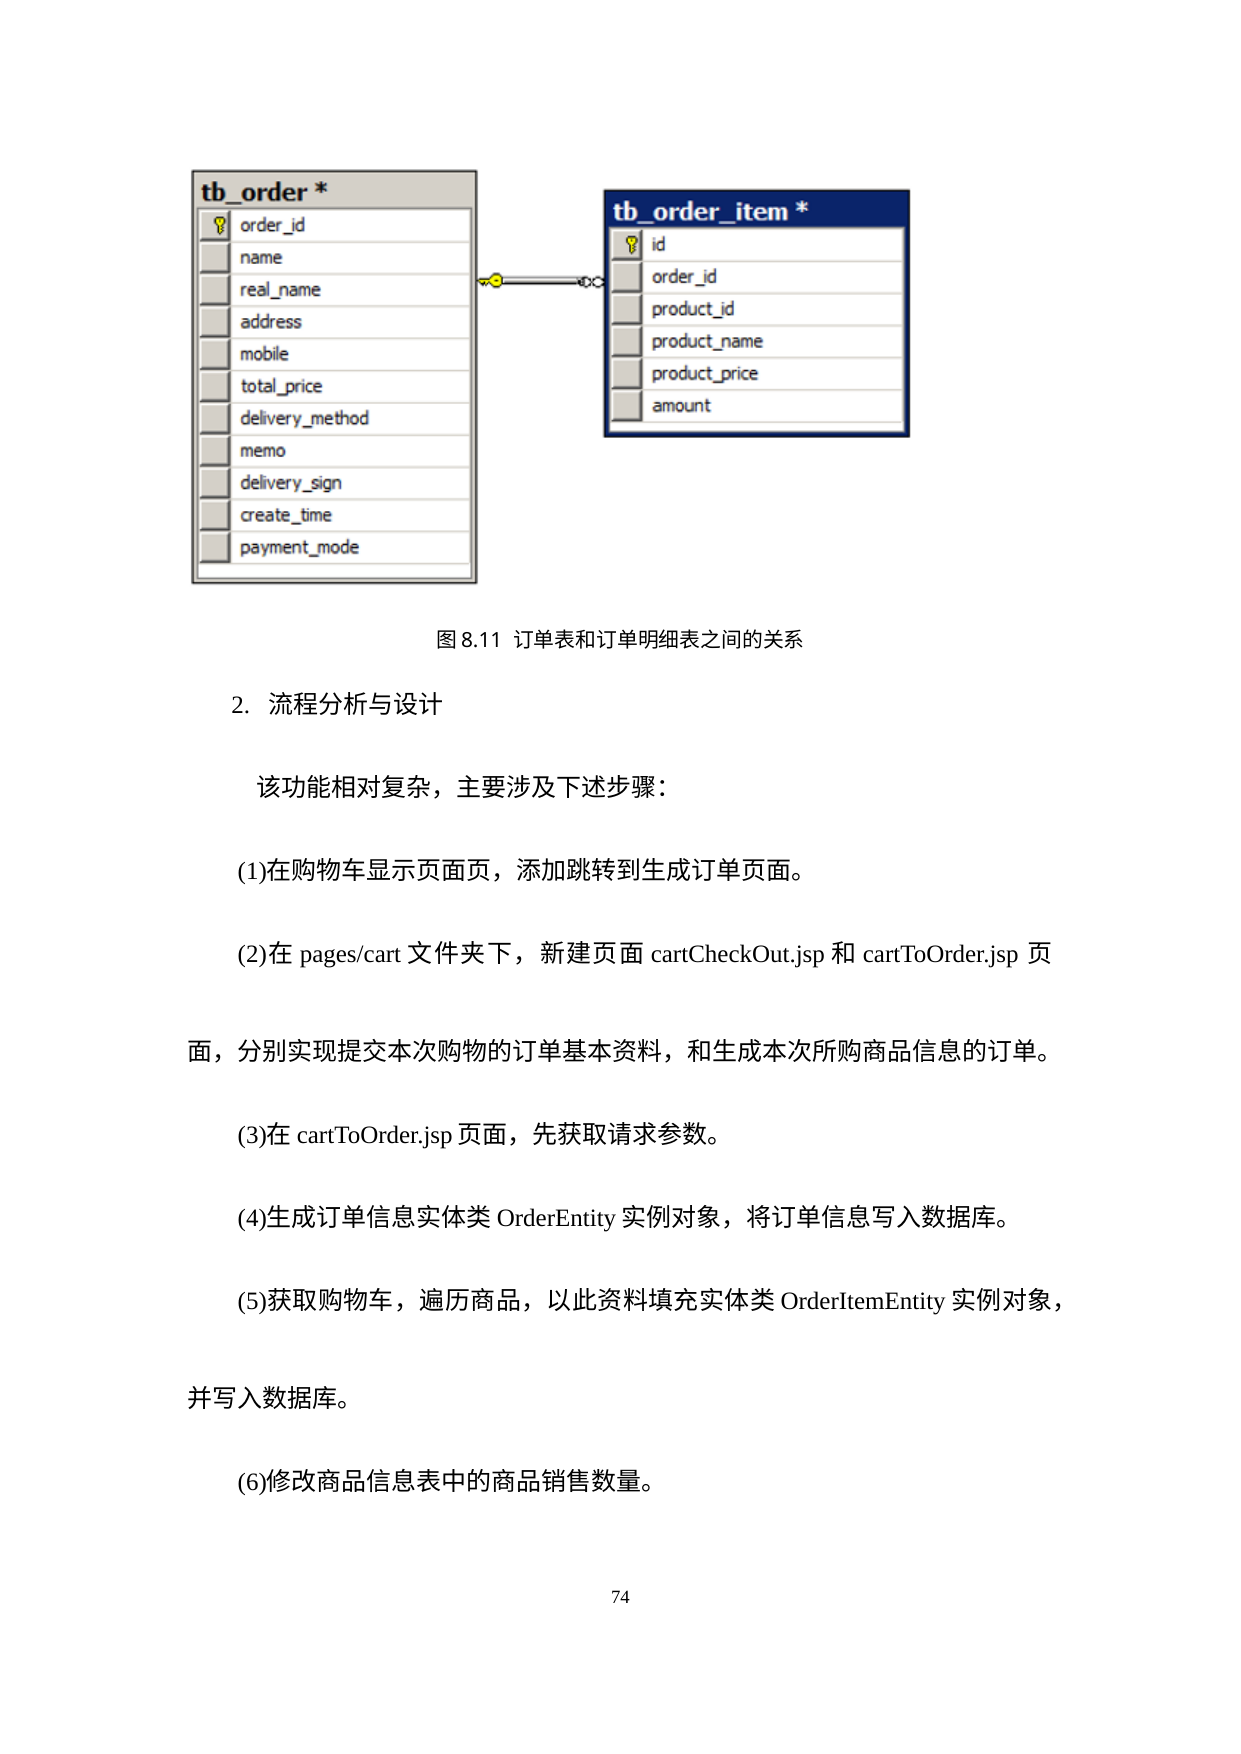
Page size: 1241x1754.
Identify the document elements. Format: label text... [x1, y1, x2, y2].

list (3)在cartToOrder.jsp页面，先获取请求参数。 [187, 1100, 1053, 1165]
list (4)生成订单信息实体类OrderEntity实例对象，将订单信息写入数据库。 [187, 1183, 1053, 1248]
text 图8.11 订单表和订单明细表之间的关系 [187, 622, 1053, 655]
list 流程分析与设计 [231, 670, 1053, 735]
text 该功能相对复杂，主要涉及下述步骤： [231, 753, 1053, 818]
picture [187, 153, 925, 597]
list (6)修改商品信息表中的商品销售数量。 [187, 1447, 1053, 1512]
list (1)在购物车显示页面页，添加跳转到生成订单页面。 [187, 836, 1053, 901]
list (2)在pages/cart文件夹下，新建页面cartCheckOut.jsp和cartToOrder.jsp 页面，分别实现提交本次购物的订单基本资料，和生成本次所购商品信息的订单。 [187, 919, 1053, 1082]
list (5)获取购物车，遍历商品，以此资料填充实体类OrderItemEntity实例对象，并写入数据库。 [187, 1266, 1053, 1429]
